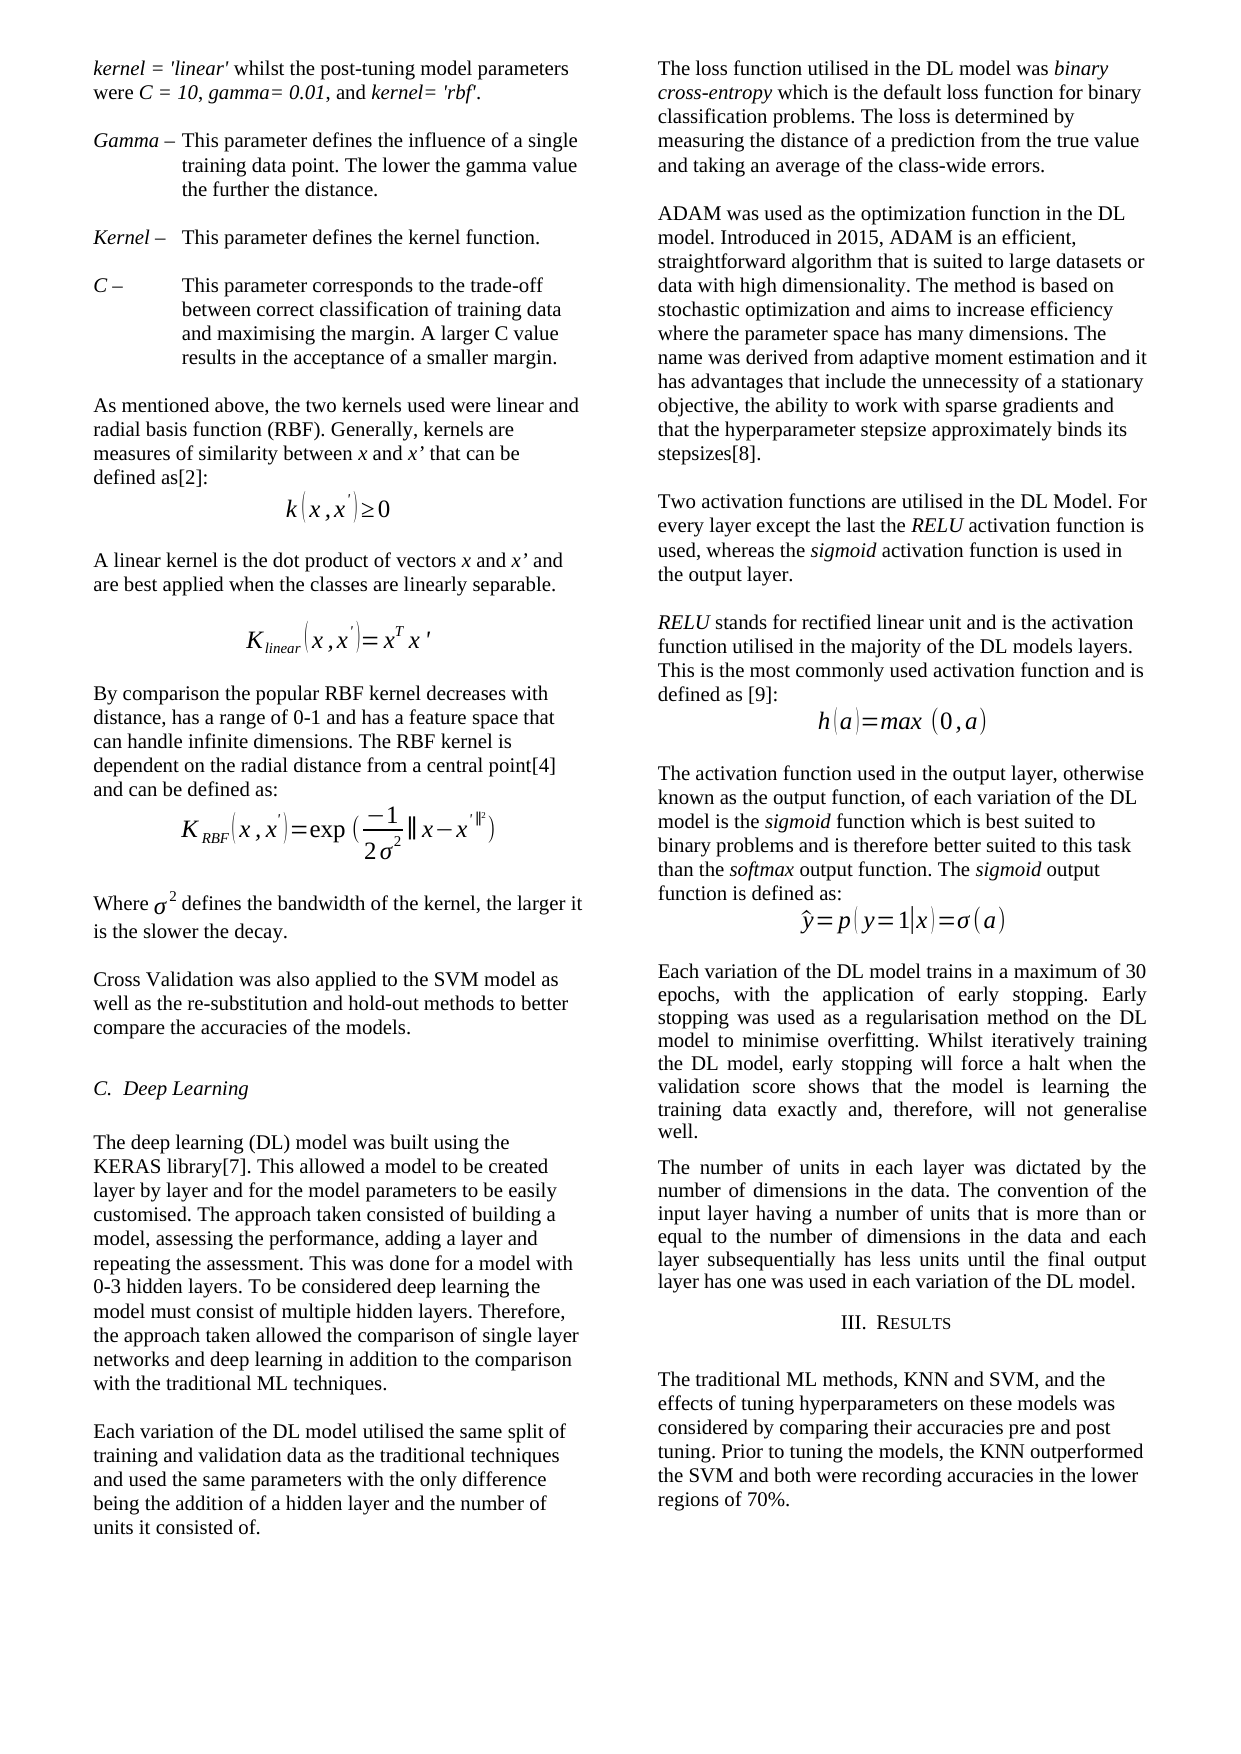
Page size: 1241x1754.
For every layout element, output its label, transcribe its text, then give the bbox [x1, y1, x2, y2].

text Where defines the bandwidth of the kernel, the larger it is the slower the decay. [93, 888, 583, 943]
text The loss function utilised in the DL model was binary cross-entropy which is the default loss function for binary classification problems. The loss is determined by measuring the distance of a prediction from the true value and taking an average of the class-wide errors. [658, 56, 1147, 177]
text The activation function used in the output layer, otherwise known as the output function, of each variation of the DL model is the sigmoid function which is best suited to binary problems and is therefore better suited to this task than the softmax output function. The sigmoid output function is defined as: [658, 761, 1147, 905]
subtitle Deep Learning [93, 1076, 583, 1100]
text ADAM was used as the optimization function in the DL model. Introduced in 2015, ADAM is an efficient, straightforward algorithm that is suited to large datasets or data with high dimensionality. The method is based on stochastic optimization and aims to increase efficiency where the parameter space has many dimensions. The name was derived from adaptive moment estimation and it has advantages that include the unnecessity of a stationary objective, the ability to work with sparse gradients and that the hyperparameter stepsize approximately binds its stepsizes[8]. [658, 201, 1147, 465]
text By comparison the popular RBF kernel decreases with distance, has a range of 0-1 and has a feature space that can handle infinite dimensions. The RBF kernel is dependent on the radial distance from a central point[4] and can be defined as: [93, 681, 583, 801]
text The deep learning (DL) model was built using the KERAS library[7]. This allowed a model to be created layer by layer and for the model parameters to be easily customised. The approach taken consisted of building a model, assessing the performance, adding a layer and repeating the assessment. This was done for a model with 0-3 hidden layers. To be considered deep learning the model must consist of multiple hidden layers. Therefore, the approach taken allowed the comparison of single layer networks and deep learning in addition to the comparison with the traditional ML techniques. [93, 1130, 583, 1395]
text Each variation of the DL model utilised the same split of training and validation data as the traditional techniques and used the same parameters with the only difference being the addition of a hidden layer and the number of units it consisted of. [93, 1419, 583, 1539]
text RELU stands for rectified linear unit and is the activation function utilised in the majority of the DL models layers. This is the most commonly used activation function and is defined as [9]: [658, 610, 1147, 706]
text The number of units in each layer was dictated by the number of dimensions in the data. The convention of the input layer having a number of units that is more than or equal to the number of dimensions in the data and each layer subsequentially has less units until the final output layer has one was used in each variation of the DL model. [658, 1156, 1147, 1293]
text Each variation of the DL model trains in a maximum of 30 epochs, with the application of early stopping. Early stopping was used as a regularisation method on the DL model to minimise overfitting. Whilst iteratively training the DL model, early stopping will force a halt when the validation score shows that the model is learning the training data exactly and, therefore, will not generalise well. [658, 960, 1147, 1143]
text A linear kernel is the dot product of vectors x and x’ and are best applied when the classes are linearly separable. [93, 548, 583, 596]
text C – This parameter corresponds to the trade-off between correct classification of training data and maximising the margin. A larger C value results in the acceptance of a smaller margin. [93, 273, 583, 369]
text Kernel – This parameter defines the kernel function. [93, 225, 583, 249]
text As mentioned above, the two kernels used were linear and radial basis function (RBF). Generally, kernels are measures of similarity between x and x’ that can be defined as[2]: [93, 393, 583, 489]
subtitle Results [658, 1310, 1147, 1334]
text Cross Validation was also applied to the SVM model as well as the re-substitution and hold-out methods to better compare the accuracies of the models. [93, 967, 583, 1039]
text Two activation functions are utilised in the DL Model. For every layer except the last the RELU activation function is used, whereas the sigmoid activation function is used in the output layer. [658, 489, 1147, 586]
text The traditional ML methods, KNN and SVM, and the effects of tuning hyperparameters on these models was considered by comparing their accuracies pre and post tuning. Prior to tuning the models, the KNN outperformed the SVM and both were recording accuracies in the lower regions of 70%. [658, 1367, 1147, 1511]
text Gamma – This parameter defines the influence of a single training data point. The lower the gamma value the further the distance. [93, 128, 583, 201]
